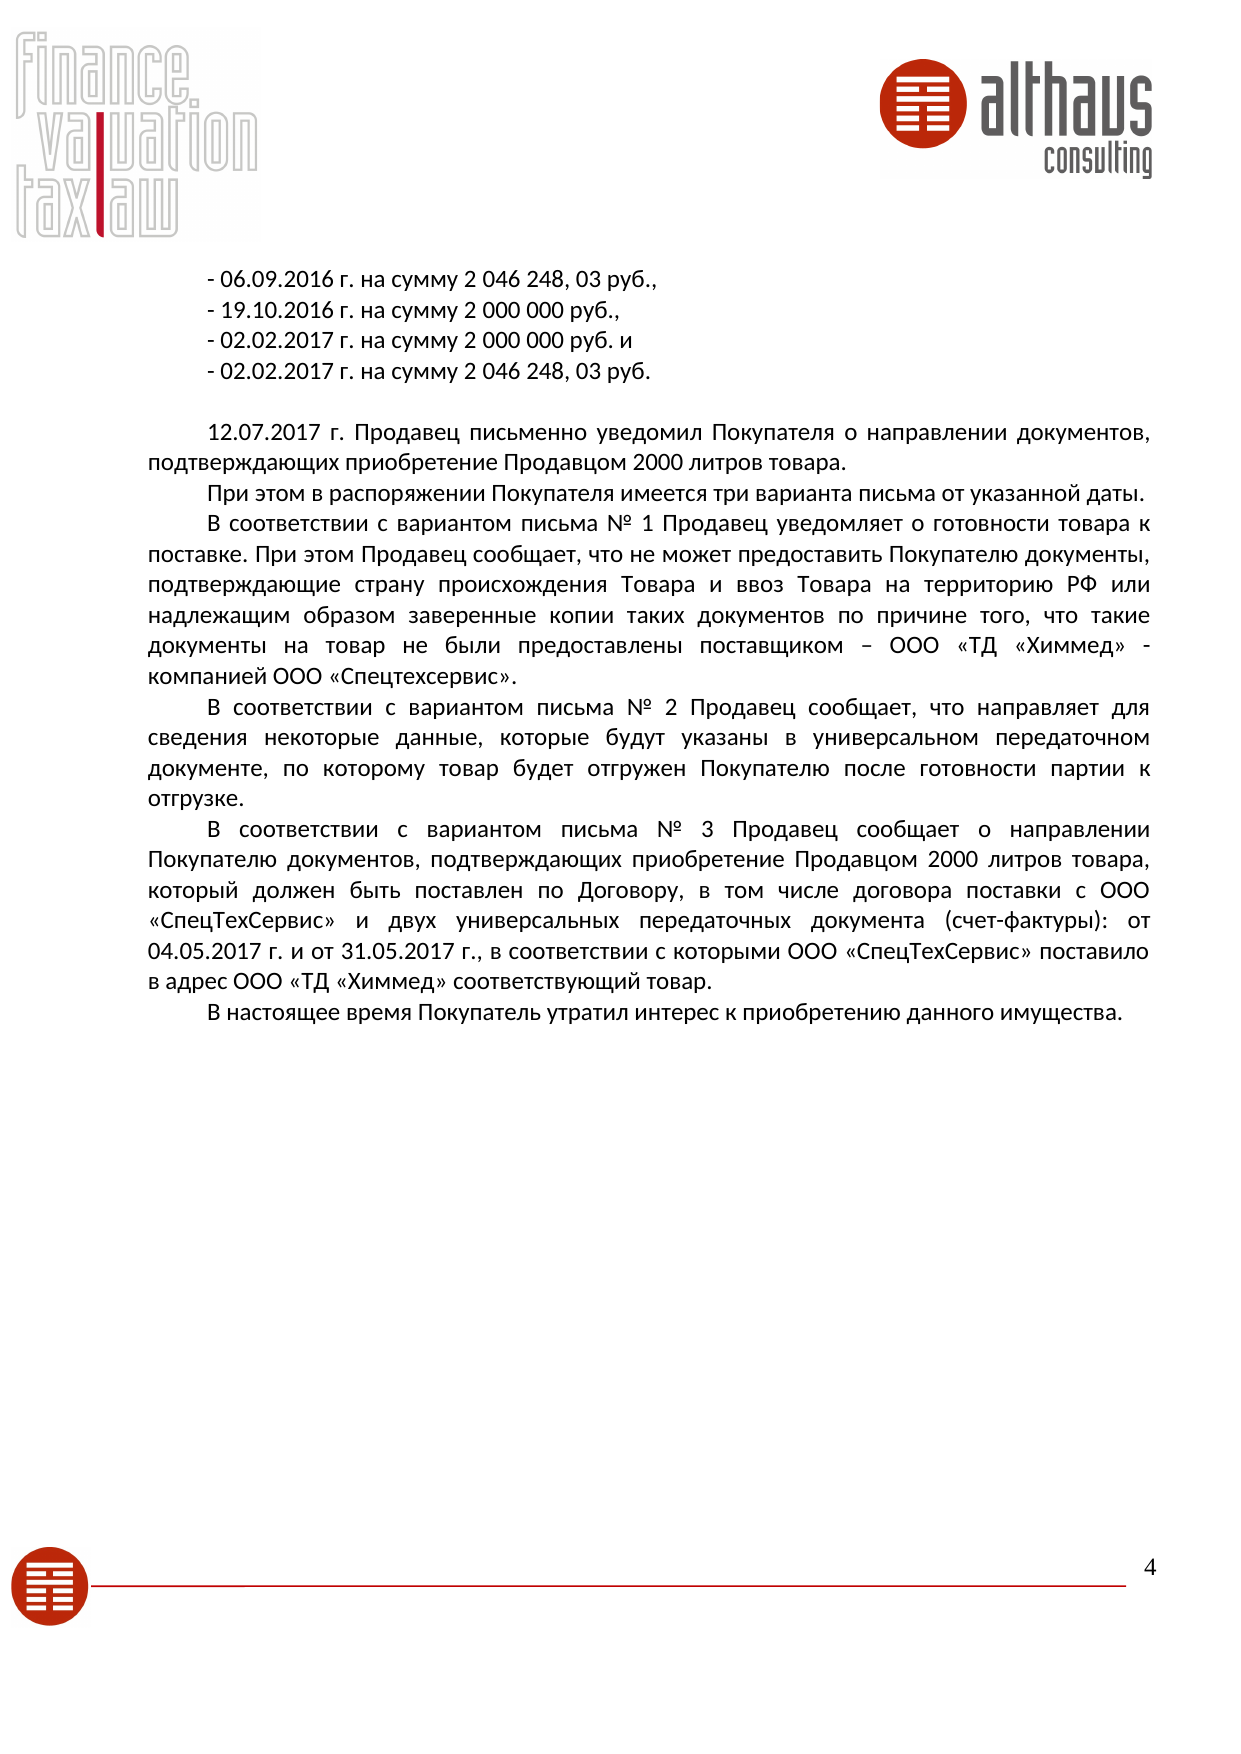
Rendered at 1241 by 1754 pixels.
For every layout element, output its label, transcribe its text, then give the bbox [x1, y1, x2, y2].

text 12.07.2017 г. Продавец письменно уведомил Покупателя о направлении документов, подтверждающих приобретение Продавцом 2000 литров товара. [148, 416, 1152, 477]
text В соответствии с вариантом письма № 2 Продавец сообщает, что направляет для сведения некоторые данные, которые будут указаны в универсальном передаточном документе, по которому товар будет отгружен Покупателю после готовности партии к отгрузке. [148, 691, 1152, 813]
picture [879, 59, 1152, 179]
text В настоящее время Покупатель утратил интерес к приобретению данного имущества. [148, 996, 1152, 1026]
text В соответствии с вариантом письма № 1 Продавец уведомляет о готовности товара к поставке. При этом Продавец сообщает, что не может предоставить Покупателю документы, подтверждающие страну происхождения Товара и ввоз Товара на территорию РФ или надлежащим образом заверенные копии таких документов по причине того, что такие документы на товар не были предоставлены поставщиком – ООО «ТД «Химмед» - компанией ООО «Спецтехсервис». [148, 507, 1152, 691]
text При этом в распоряжении Покупателя имеется три варианта письма от указанной даты. [148, 477, 1152, 507]
text - 06.09.2016 г. на сумму 2 046 248, 03 руб., [148, 263, 1152, 294]
text В соответствии с вариантом письма № 3 Продавец сообщает о направлении Покупателю документов, подтверждающих приобретение Продавцом 2000 литров товара, который должен быть поставлен по Договору, в том числе договора поставки с ООО «СпецТехСервис» и двух универсальных передаточных документа (счет-фактуры): от 04.05.2017 г. и от 31.05.2017 г., в соответствии с которыми ООО «СпецТехСервис» поставило в адрес ООО «ТД «Химмед» соответствующий товар. [148, 813, 1152, 996]
text - 19.10.2016 г. на сумму 2 000 000 руб., [148, 294, 1152, 324]
text - 02.02.2017 г. на сумму 2 046 248, 03 руб. [148, 355, 1152, 385]
text - 02.02.2017 г. на сумму 2 000 000 руб. и [148, 324, 1152, 355]
picture [11, 1547, 91, 1628]
picture [11, 27, 262, 242]
